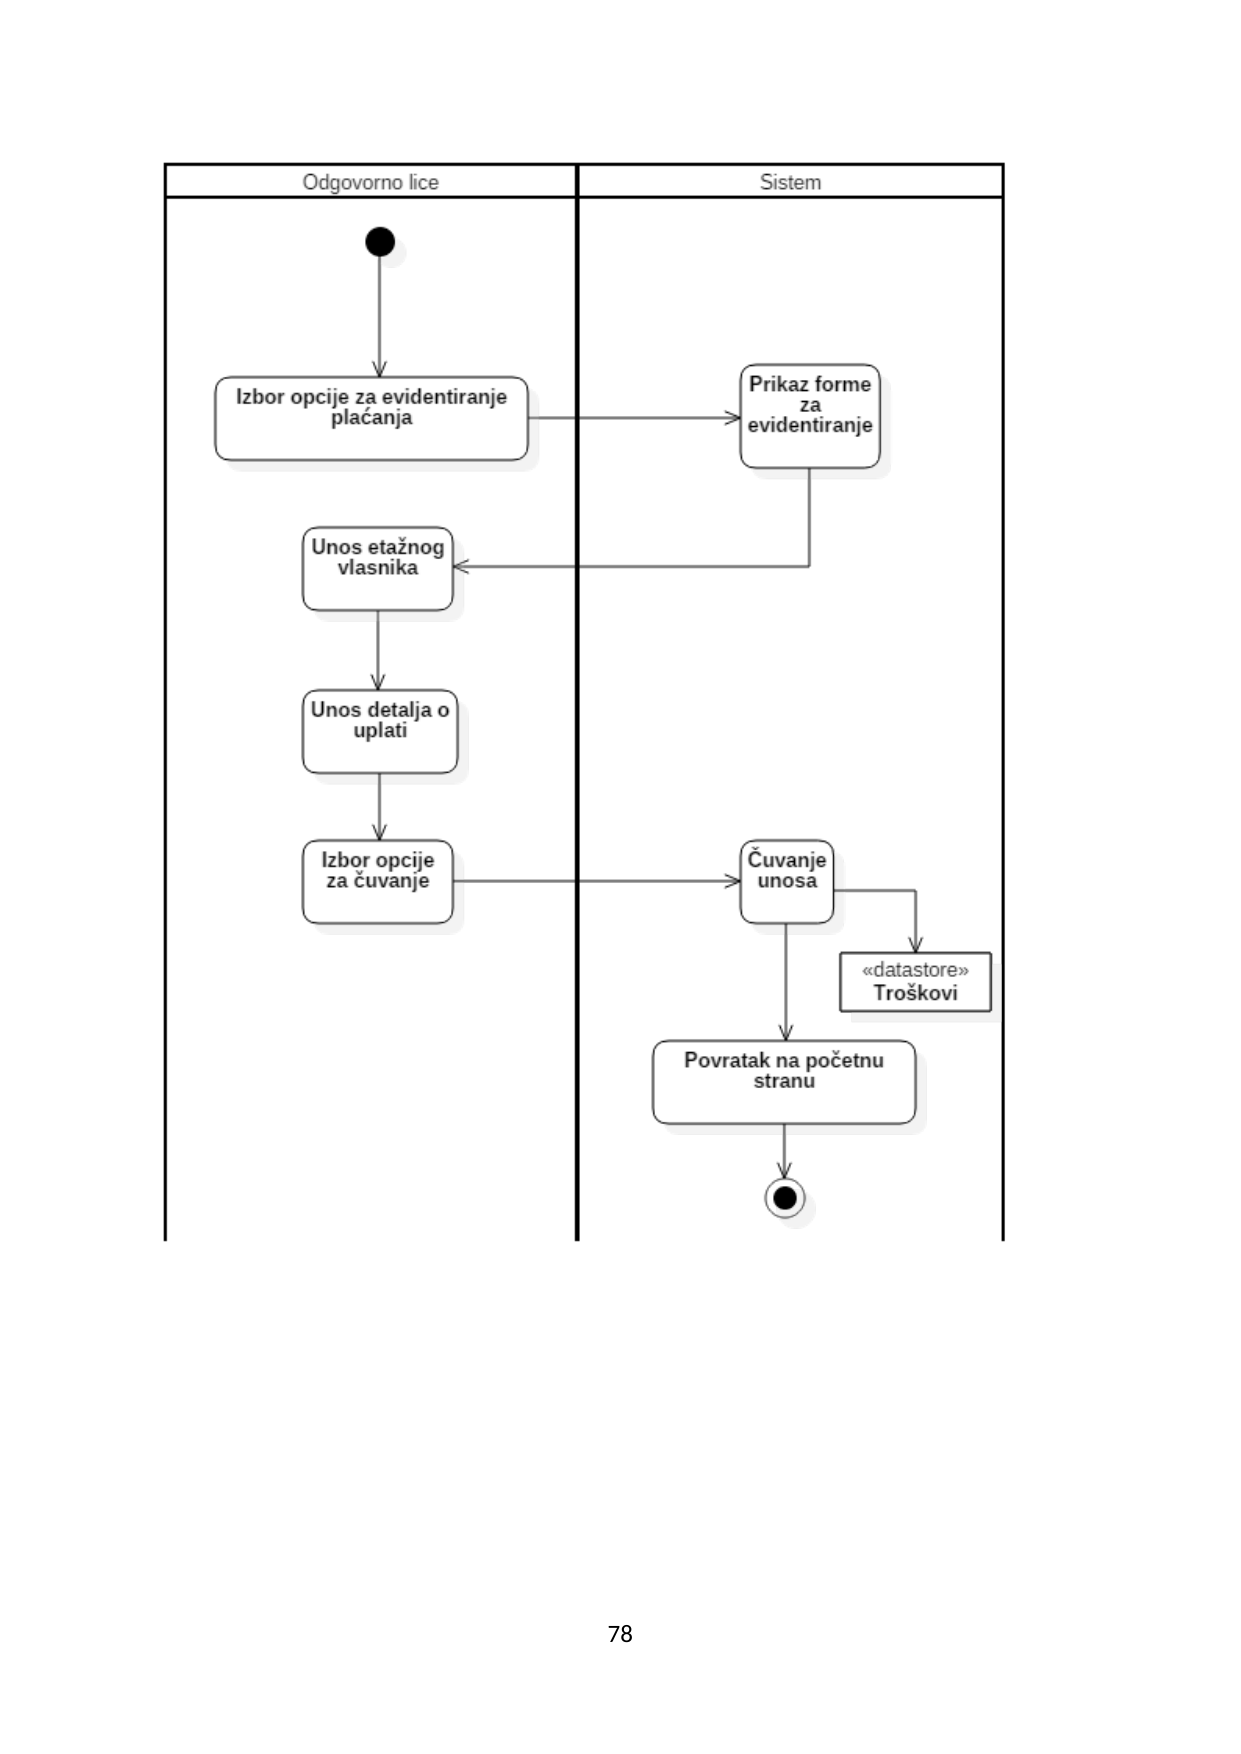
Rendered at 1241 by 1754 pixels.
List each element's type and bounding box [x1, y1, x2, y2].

picture [150, 150, 1066, 1304]
